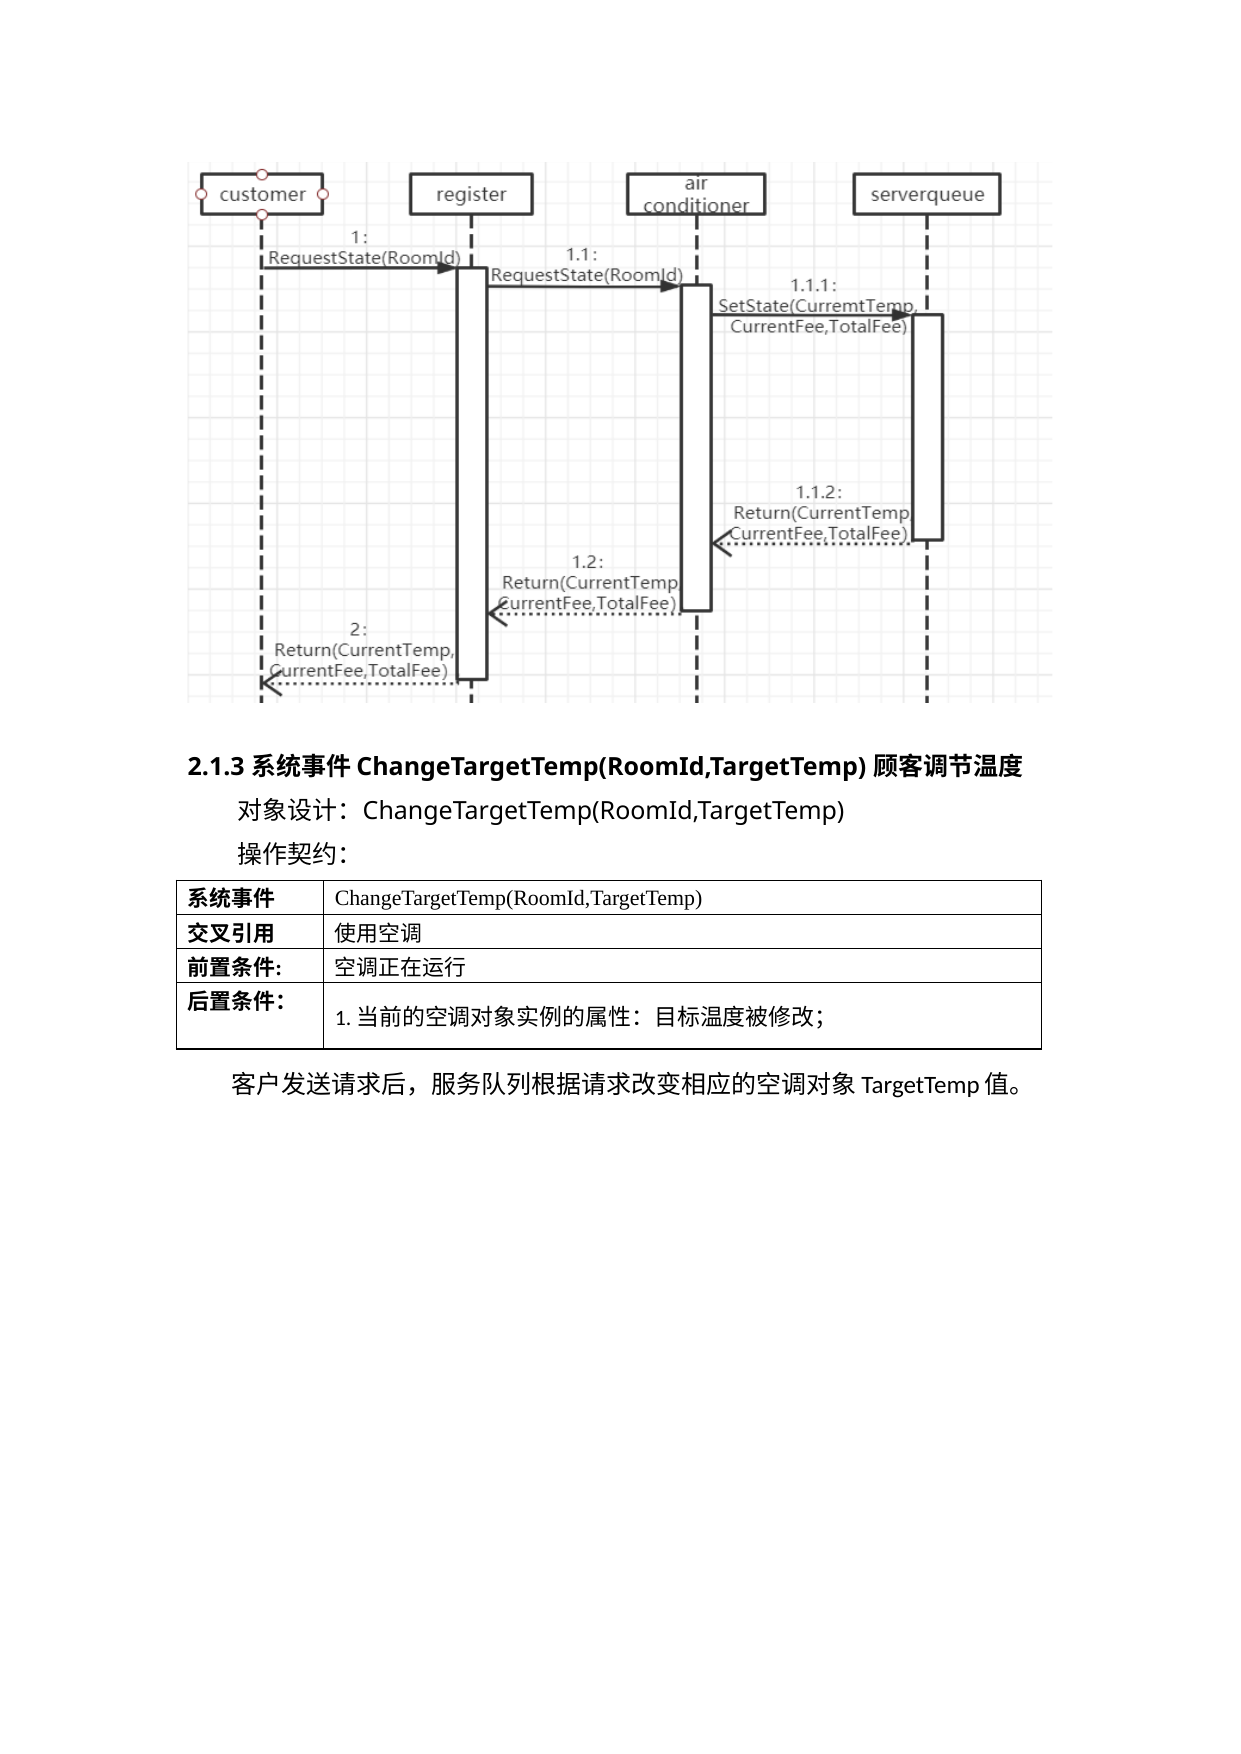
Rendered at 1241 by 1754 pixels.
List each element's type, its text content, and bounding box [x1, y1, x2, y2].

table_cell 空调正在运行 [324, 949, 1041, 982]
table_cell 当前的空调对象实例的属性：目标温度被修改； [324, 983, 1041, 1048]
table_cell 后置条件： [177, 983, 323, 1048]
table_cell 使用空调 [324, 915, 1041, 948]
picture [187, 162, 1053, 703]
text 客户发送请求后，服务队列根据请求改变相应的空调对象TargetTemp值。 [187, 1050, 1053, 1115]
table_cell 前置条件: [177, 949, 323, 982]
table_header ChangeTargetTemp(RoomId,TargetTemp) [324, 881, 1041, 913]
list 操作契约： [187, 835, 1053, 871]
list 对象设计：ChangeTargetTemp(RoomId,TargetTemp) [187, 791, 1053, 827]
table_cell 交叉引用 [177, 915, 323, 948]
table_header 系统事件 [177, 881, 323, 913]
list 2.1.3 系统事件ChangeTargetTemp(RoomId,TargetTemp) 顾客调节温度 [187, 746, 1053, 782]
